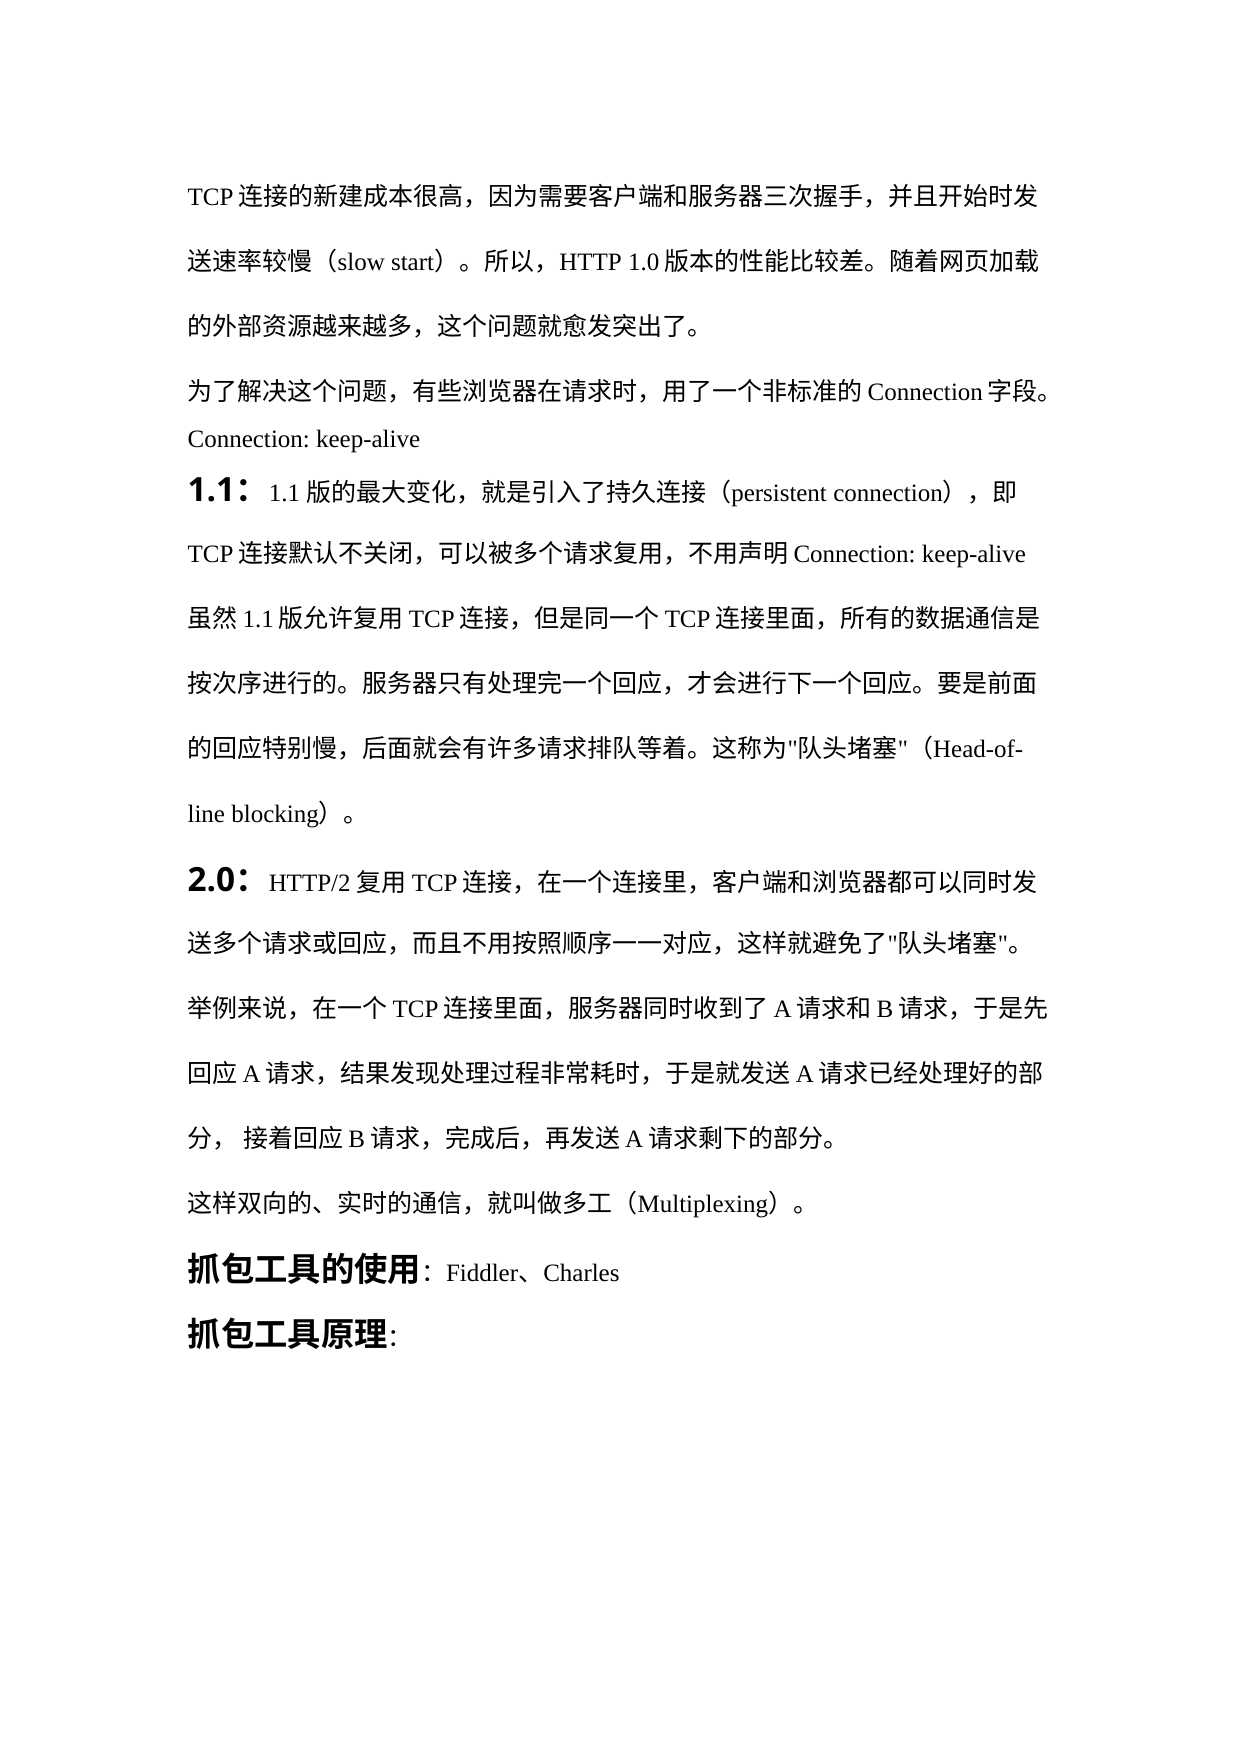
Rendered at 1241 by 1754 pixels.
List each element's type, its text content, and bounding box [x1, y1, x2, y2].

text 1.1：1.1 版的最大变化，就是引入了持久连接（persistent connection），即TCP连接默认不关闭，可以被多个请求复用，不用声明Connection: keep-alive [187, 454, 1053, 584]
text 这样双向的、实时的通信，就叫做多工（Multiplexing）。 [187, 1169, 1053, 1234]
text 抓包工具的使用：Fiddler、Charles [187, 1234, 1053, 1299]
text 抓包工具原理： [187, 1299, 1053, 1364]
text 虽然1.1版允许复用TCP连接，但是同一个TCP连接里面，所有的数据通信是按次序进行的。服务器只有处理完一个回应，才会进行下一个回应。要是前面的回应特别慢，后面就会有许多请求排队等着。这称为"队头堵塞"（Head-of-line blocking）。 [187, 584, 1053, 844]
text TCP连接的新建成本很高，因为需要客户端和服务器三次握手，并且开始时发送速率较慢（slow start）。所以，HTTP 1.0版本的性能比较差。随着网页加载的外部资源越来越多，这个问题就愈发突出了。 [187, 162, 1053, 357]
text 为了解决这个问题，有些浏览器在请求时，用了一个非标准的Connection字段。Connection: keep-alive [187, 357, 1053, 454]
text 2.0：HTTP/2 复用TCP连接，在一个连接里，客户端和浏览器都可以同时发送多个请求或回应，而且不用按照顺序一一对应，这样就避免了"队头堵塞"。 [187, 844, 1053, 974]
text 举例来说，在一个TCP连接里面，服务器同时收到了A请求和B请求，于是先回应A请求，结果发现处理过程非常耗时，于是就发送A请求已经处理好的部分， 接着回应B请求，完成后，再发送A请求剩下的部分。 [187, 974, 1053, 1169]
